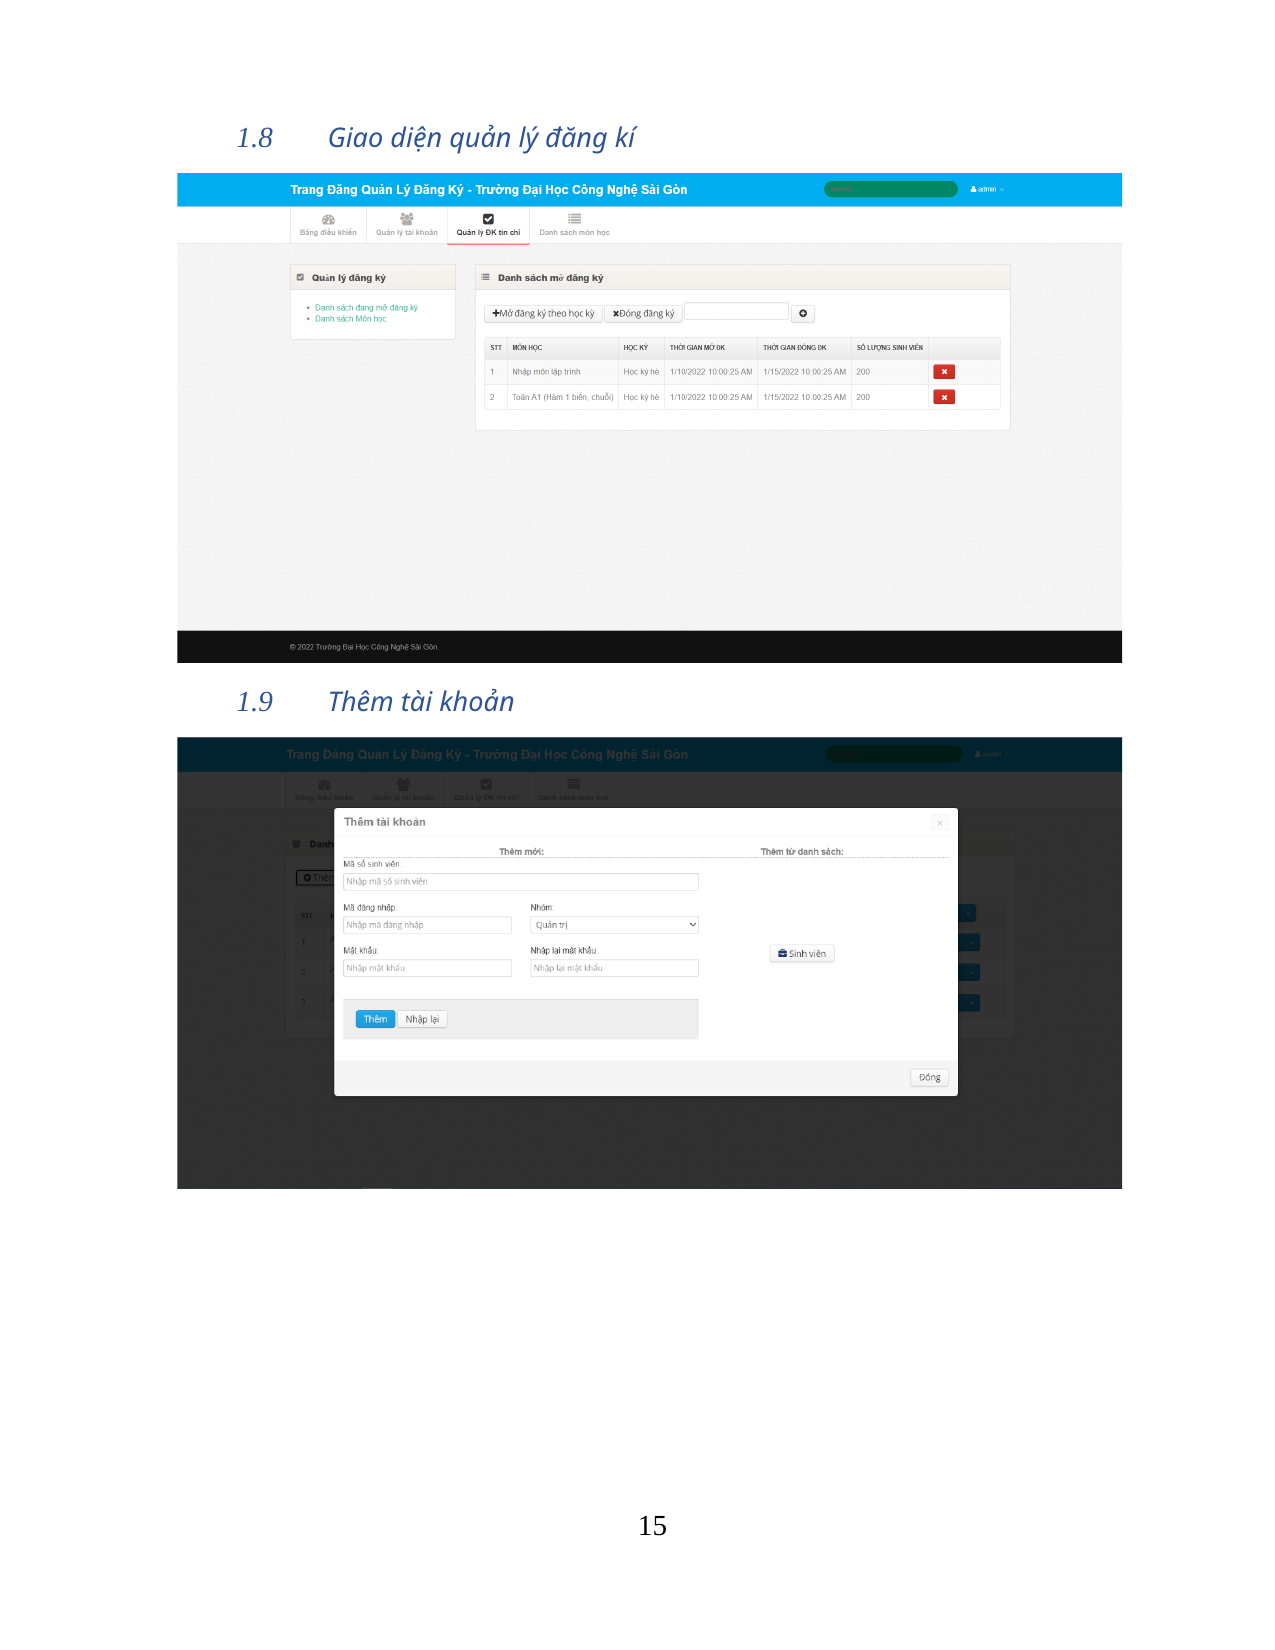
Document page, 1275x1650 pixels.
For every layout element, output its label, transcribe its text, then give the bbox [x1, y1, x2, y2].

picture [825, 182, 957, 197]
picture [177, 207, 1123, 663]
subtitle Thêm tài khoản [236, 682, 1127, 719]
picture [177, 737, 1123, 1189]
picture [364, 188, 373, 193]
subtitle Giao diện quản lý đăng kí [236, 118, 1127, 155]
